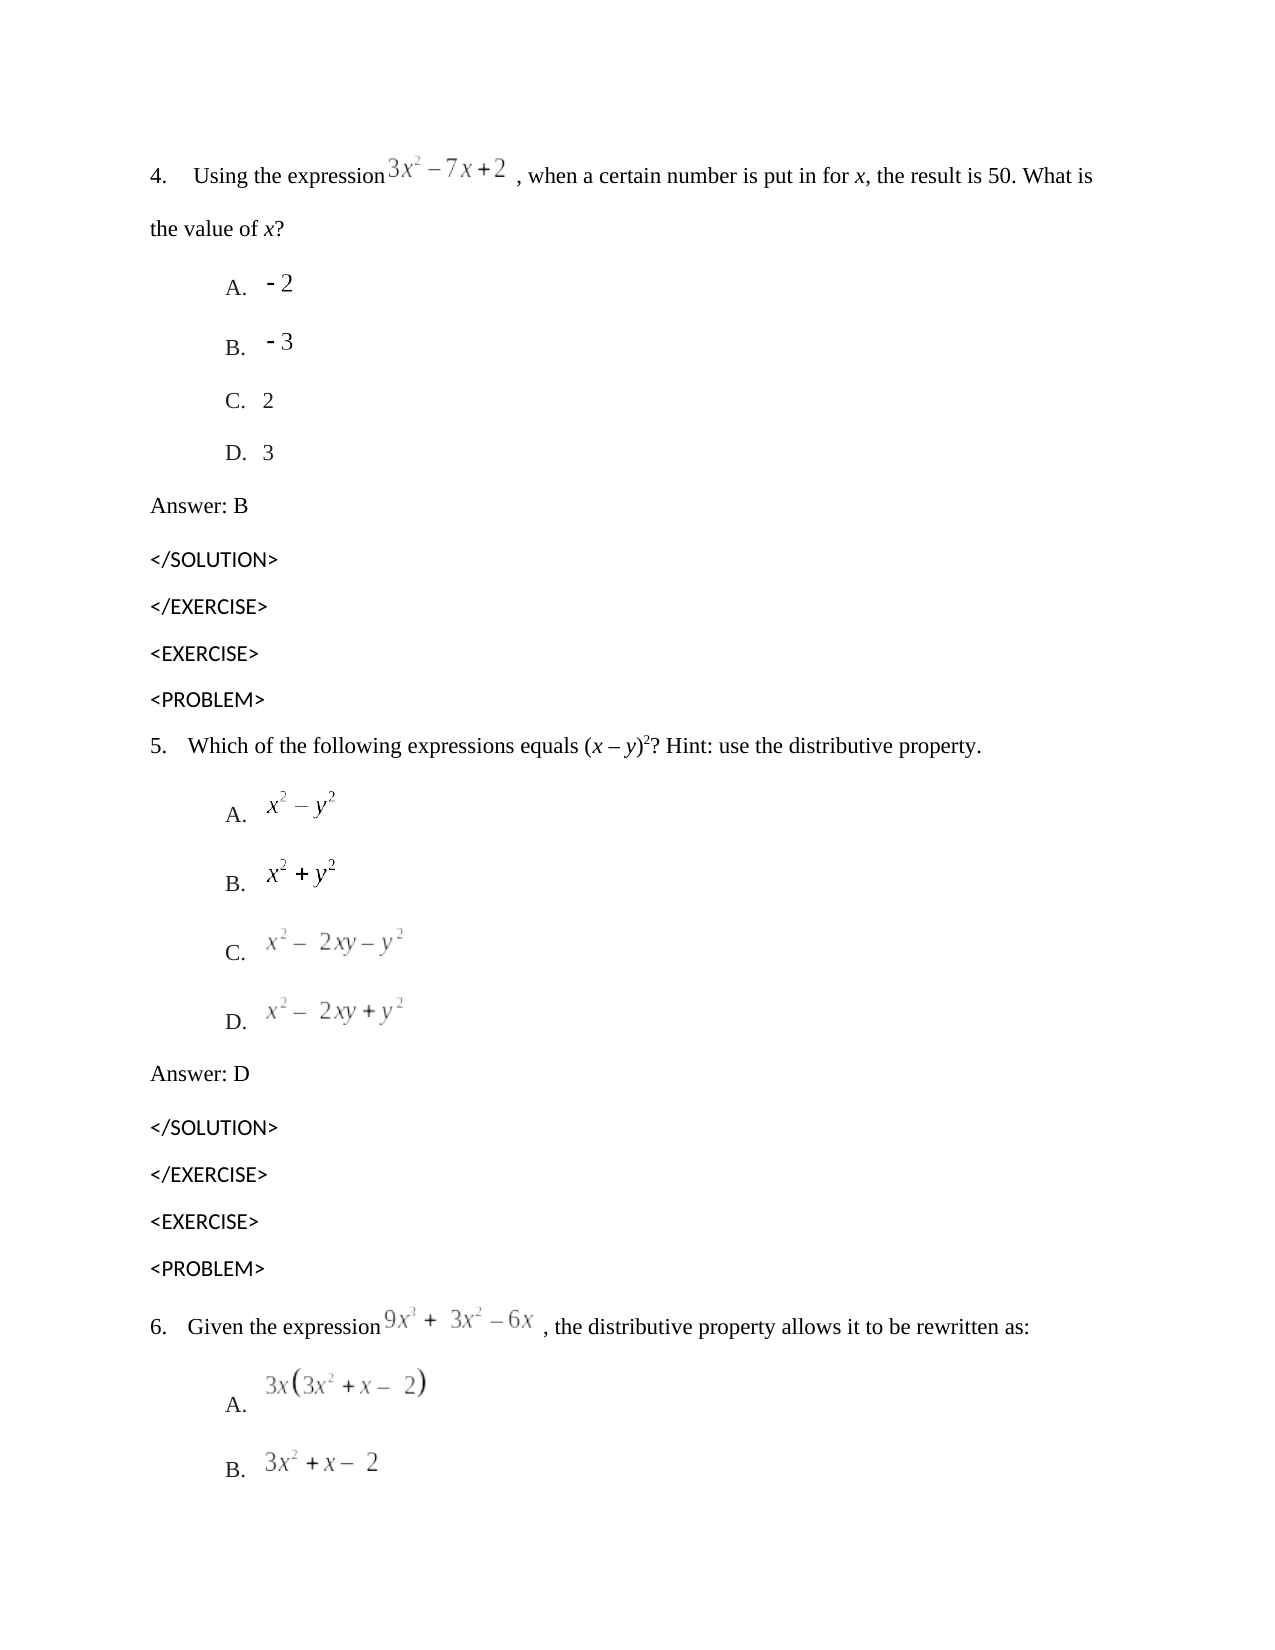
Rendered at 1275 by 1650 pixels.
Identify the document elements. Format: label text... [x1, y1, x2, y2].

text D. 3 [225, 439, 1125, 466]
text <EXERCISE> [150, 639, 1125, 667]
text </EXERCISE> [150, 592, 1125, 620]
text </EXERCISE> [150, 1160, 1125, 1188]
text Answer: B [150, 492, 1125, 518]
text D. [225, 992, 1125, 1034]
text <EXERCISE> [150, 1207, 1125, 1235]
text C. 2 [225, 387, 1125, 413]
text B. [225, 327, 1125, 360]
text B. [225, 1443, 1125, 1482]
text A. [225, 268, 1125, 300]
text </SOLUTION> [150, 545, 1125, 573]
text <PROBLEM> [150, 1254, 1125, 1282]
text B. [225, 854, 1125, 896]
text A. [225, 785, 1125, 828]
text Answer: D [150, 1061, 1125, 1087]
text 5. Which of the following expressions equals (x – y)2? Hint: use the distributive property. [150, 732, 1125, 759]
text <PROBLEM> [150, 686, 1125, 713]
text A. [225, 1366, 1125, 1417]
text C. [225, 923, 1125, 965]
text 6. Given the expression , the distributive property allows it to be rewritten as: [150, 1301, 1125, 1339]
text </SOLUTION> [150, 1113, 1125, 1141]
text 4. Using the expression , when a certain number is put in for x, the result is 50. What is the value of x? [150, 150, 1125, 241]
